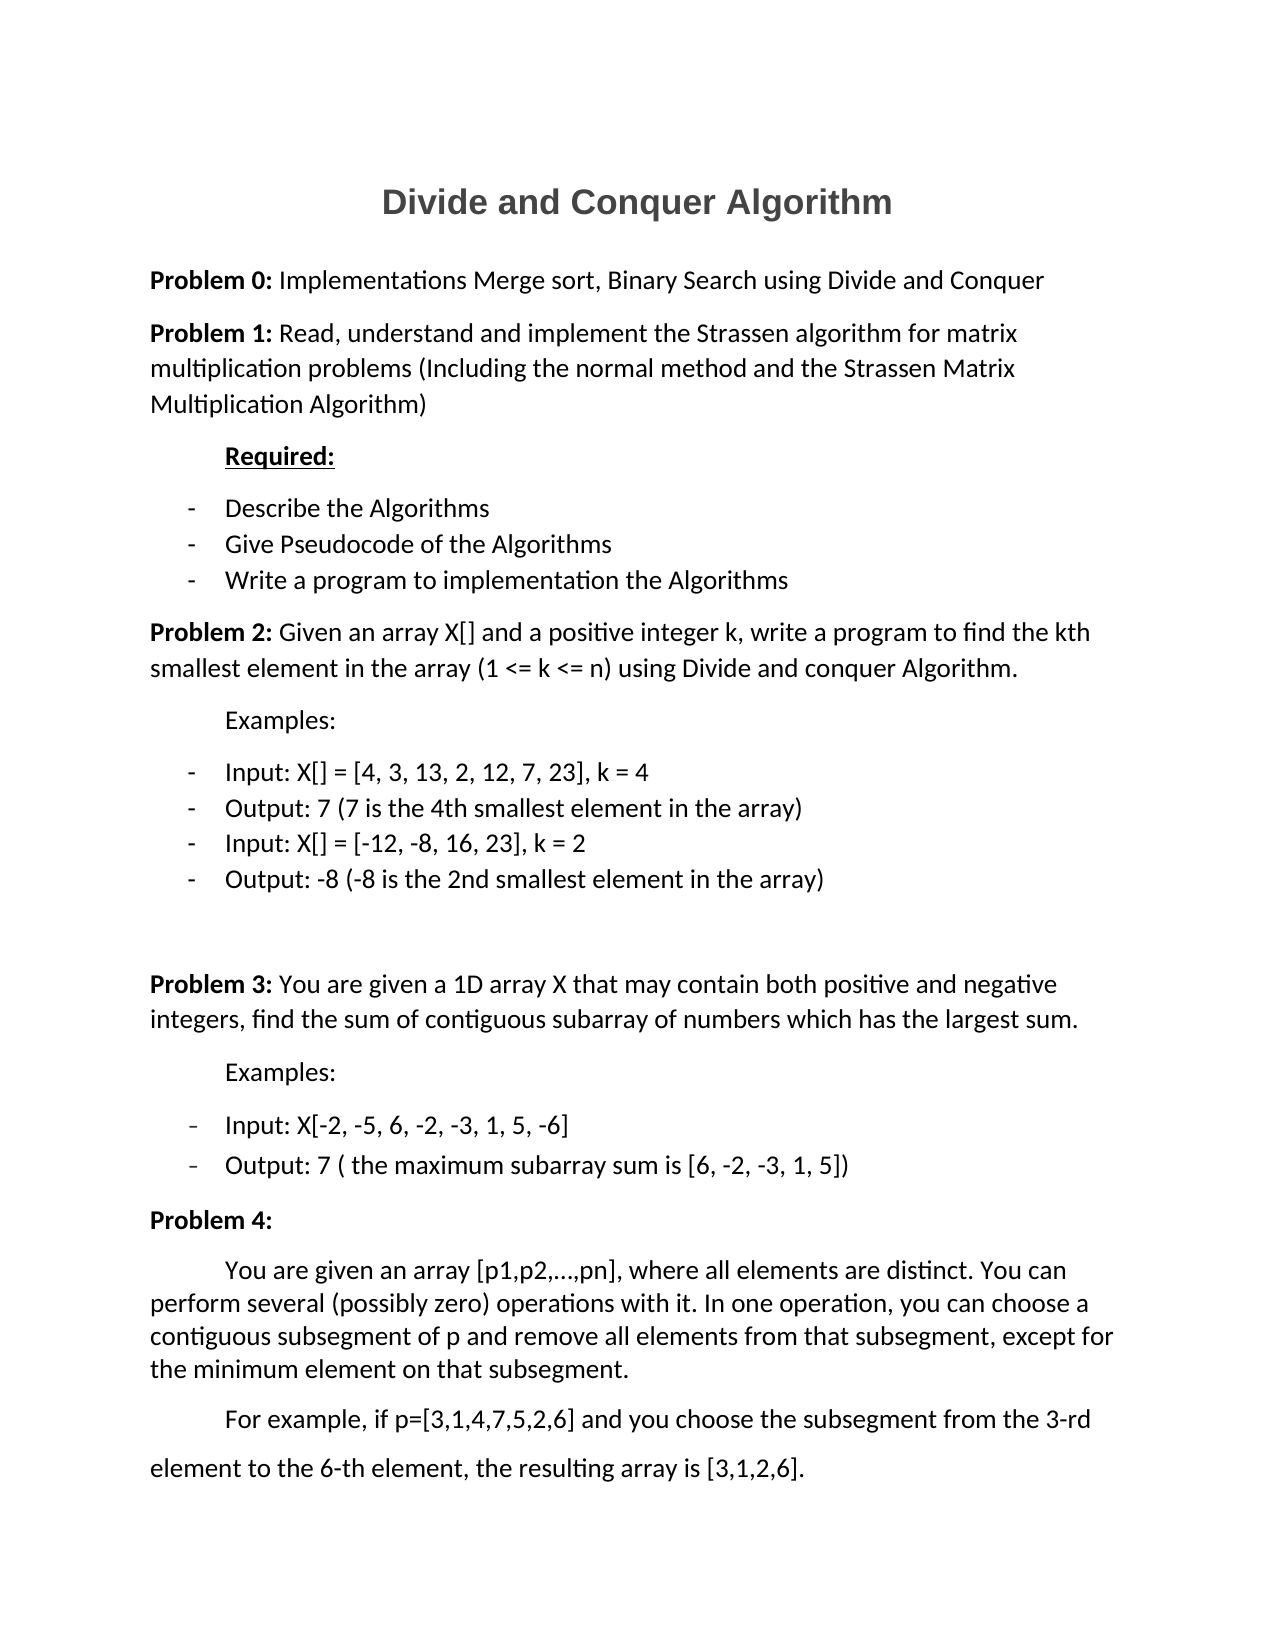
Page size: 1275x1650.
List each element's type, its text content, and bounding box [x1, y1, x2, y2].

text You are given an array [p1,p2,…,pn], where all elements are distinct. You can perform several (possibly zero) operations with it. In one operation, you can choose a contiguous subsegment of p and remove all elements from that subsegment, except for the minimum element on that subsegment. [150, 1253, 1125, 1385]
text element to the 6-th element, the resulting array is [3,1,2,6]. [150, 1452, 1125, 1484]
text Problem 3: You are given a 1D array X that may contain both positive and negative integers, find the sum of contiguous subarray of numbers which has the largest sum. [150, 967, 1125, 1035]
list Describe the Algorithms [187, 492, 1125, 524]
subtitle Divide and Conquer Algorithm [150, 181, 1125, 222]
list Input: X[] = [4, 3, 13, 2, 12, 7, 23], k = 4 [187, 755, 1125, 788]
list Output: 7 ( the maximum subarray sum is [6, -2, -3, 1, 5]) [187, 1147, 1125, 1184]
text For example, if p=[3,1,4,7,5,2,6] and you choose the subsegment from the 3-rd [150, 1402, 1125, 1435]
text Required: [150, 439, 1125, 472]
text Problem 0: Implementations Merge sort, Binary Search using Divide and Conquer [150, 263, 1125, 296]
list Input: X[] = [-12, -8, 16, 23], k = 2 [187, 827, 1125, 859]
list Input: X[-2, -5, 6, -2, -3, 1, 5, -6] [187, 1107, 1125, 1144]
list Output: 7 (7 is the 4th smallest element in the array) [187, 791, 1125, 824]
list Give Pseudocode of the Algorithms [187, 527, 1125, 560]
text Problem 4: [150, 1203, 1125, 1236]
list Output: -8 (-8 is the 2nd smallest element in the array) [187, 862, 1125, 895]
text Problem 2: Given an array X[] and a positive integer k, write a program to find the kth smallest element in the array (1 <= k <= n) using Divide and conquer Algorithm. [150, 615, 1125, 684]
text Examples: [150, 1055, 1125, 1088]
list Write a program to implementation the Algorithms [187, 563, 1125, 596]
text Examples: [150, 703, 1125, 736]
text Problem 1: Read, understand and implement the Strassen algorithm for matrix multiplication problems (Including the normal method and the Strassen Matrix Multiplication Algorithm) [150, 316, 1125, 420]
